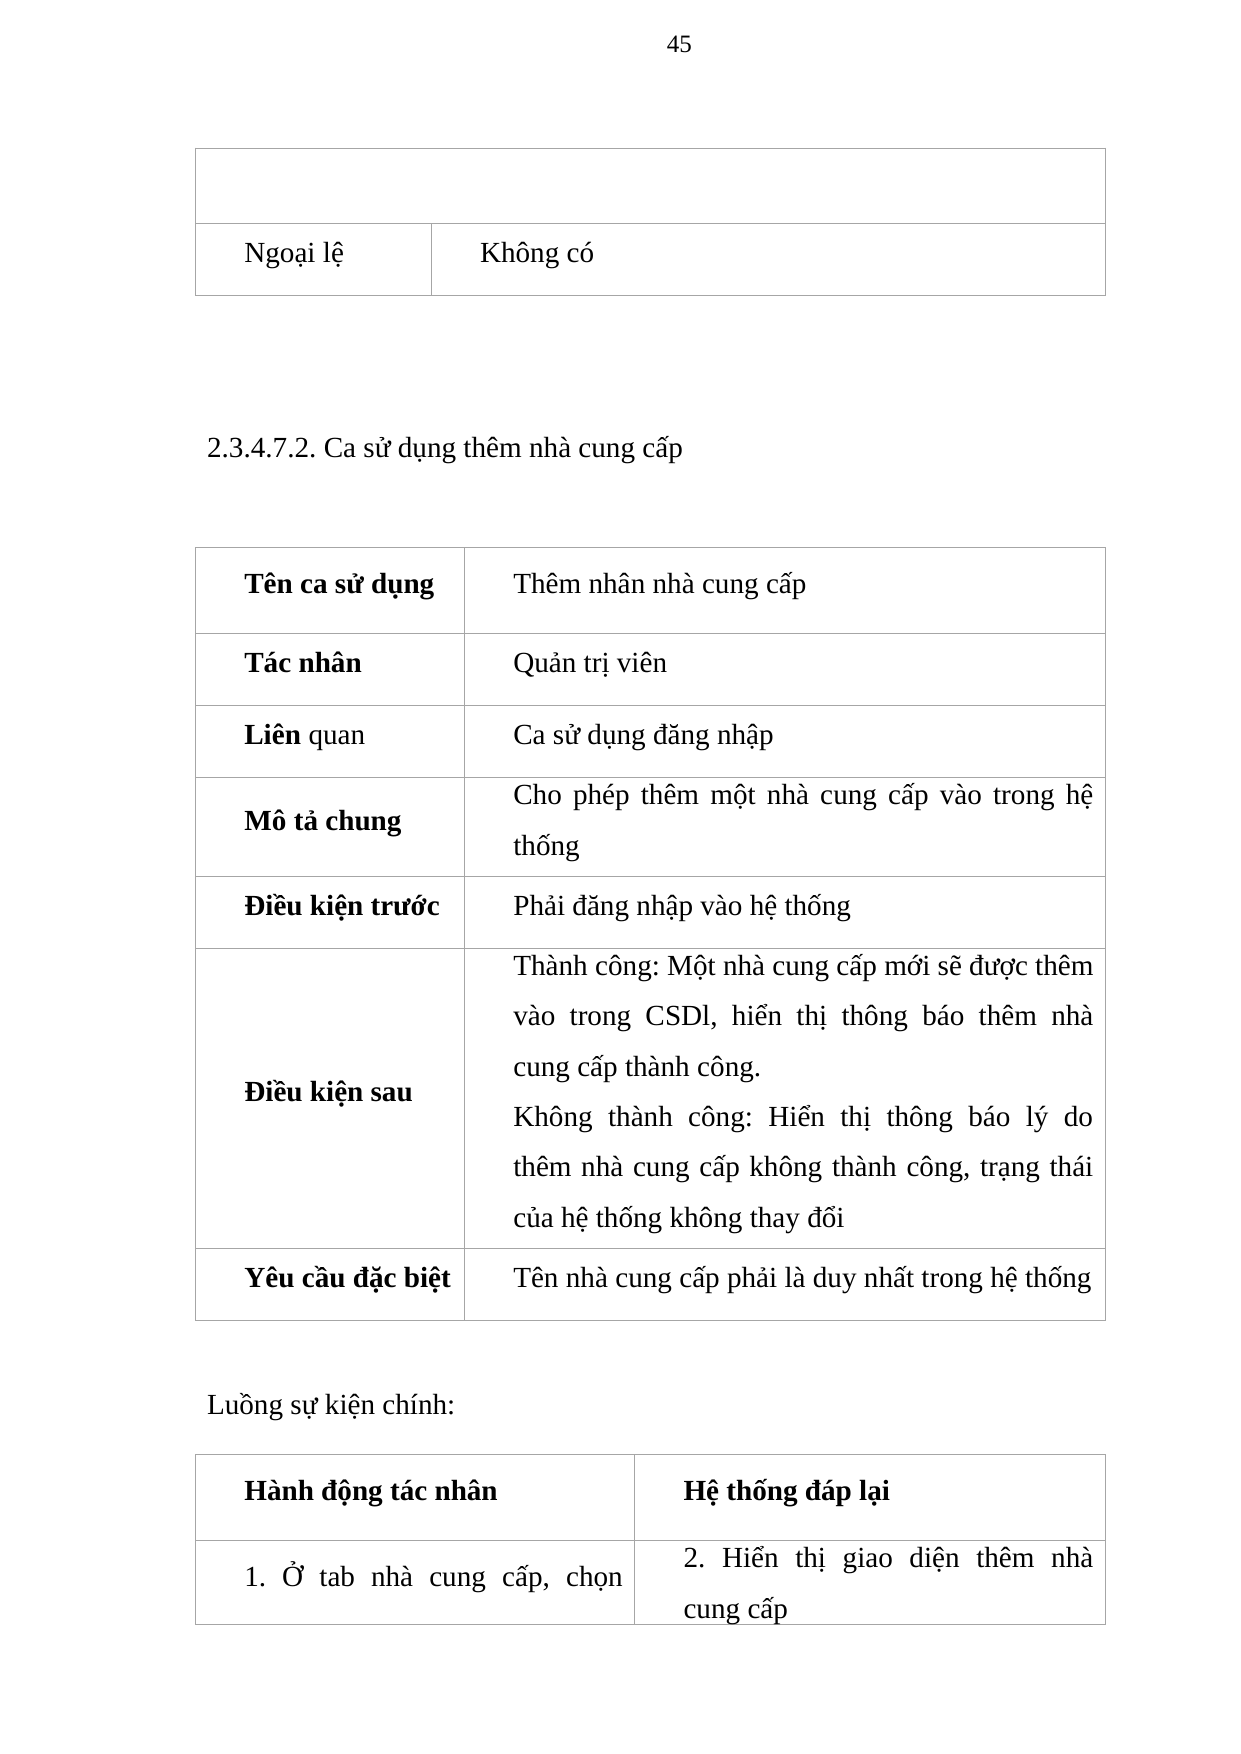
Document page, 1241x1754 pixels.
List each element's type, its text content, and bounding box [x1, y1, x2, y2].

table_cell Yêu cầu đặc biệt [196, 1249, 464, 1320]
table_cell Tác nhân [196, 634, 464, 705]
table_header Tên ca sử dụng [196, 548, 464, 633]
table_cell Quản trị viên [465, 634, 1105, 705]
table_header Thêm nhân nhà cung cấp [465, 548, 1105, 633]
table_cell Điều kiện trước [196, 877, 464, 948]
table_header Hệ thống đáp lại [635, 1455, 1105, 1540]
text Luồng sự kiện chính: [207, 1387, 1152, 1421]
table_cell Ngoại lệ [196, 224, 431, 295]
table_cell Không có [432, 224, 1105, 295]
table_cell Cho phép thêm một nhà cung cấp vào trong hệ thống [465, 778, 1105, 876]
table_cell Ca sử dụng đăng nhập [465, 706, 1105, 777]
table_cell [196, 149, 1105, 223]
subtitle 2.3.4.7.2. Ca sử dụng thêm nhà cung cấp [207, 430, 1152, 463]
table_cell Liên quan [196, 706, 464, 777]
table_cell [196, 1541, 634, 1624]
table_cell Phải đăng nhập vào hệ thống [465, 877, 1105, 948]
table_cell Tên nhà cung cấp phải là duy nhất trong hệ thống [465, 1249, 1105, 1320]
table_cell Mô tả chung [196, 778, 464, 876]
table_header Hành động tác nhân [196, 1455, 634, 1540]
table_cell Điều kiện sau [196, 949, 464, 1248]
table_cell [635, 1541, 1105, 1624]
table_cell Thành công: Một nhà cung cấp mới sẽ được thêm vào trong CSDl, hiển thị thông báo thêm nhà cung cấp thành công. Không thành công: Hiển thị thông báo lý do thêm nhà cung cấp không thành công, trạng thái của hệ thống không thay đổi [465, 949, 1105, 1248]
